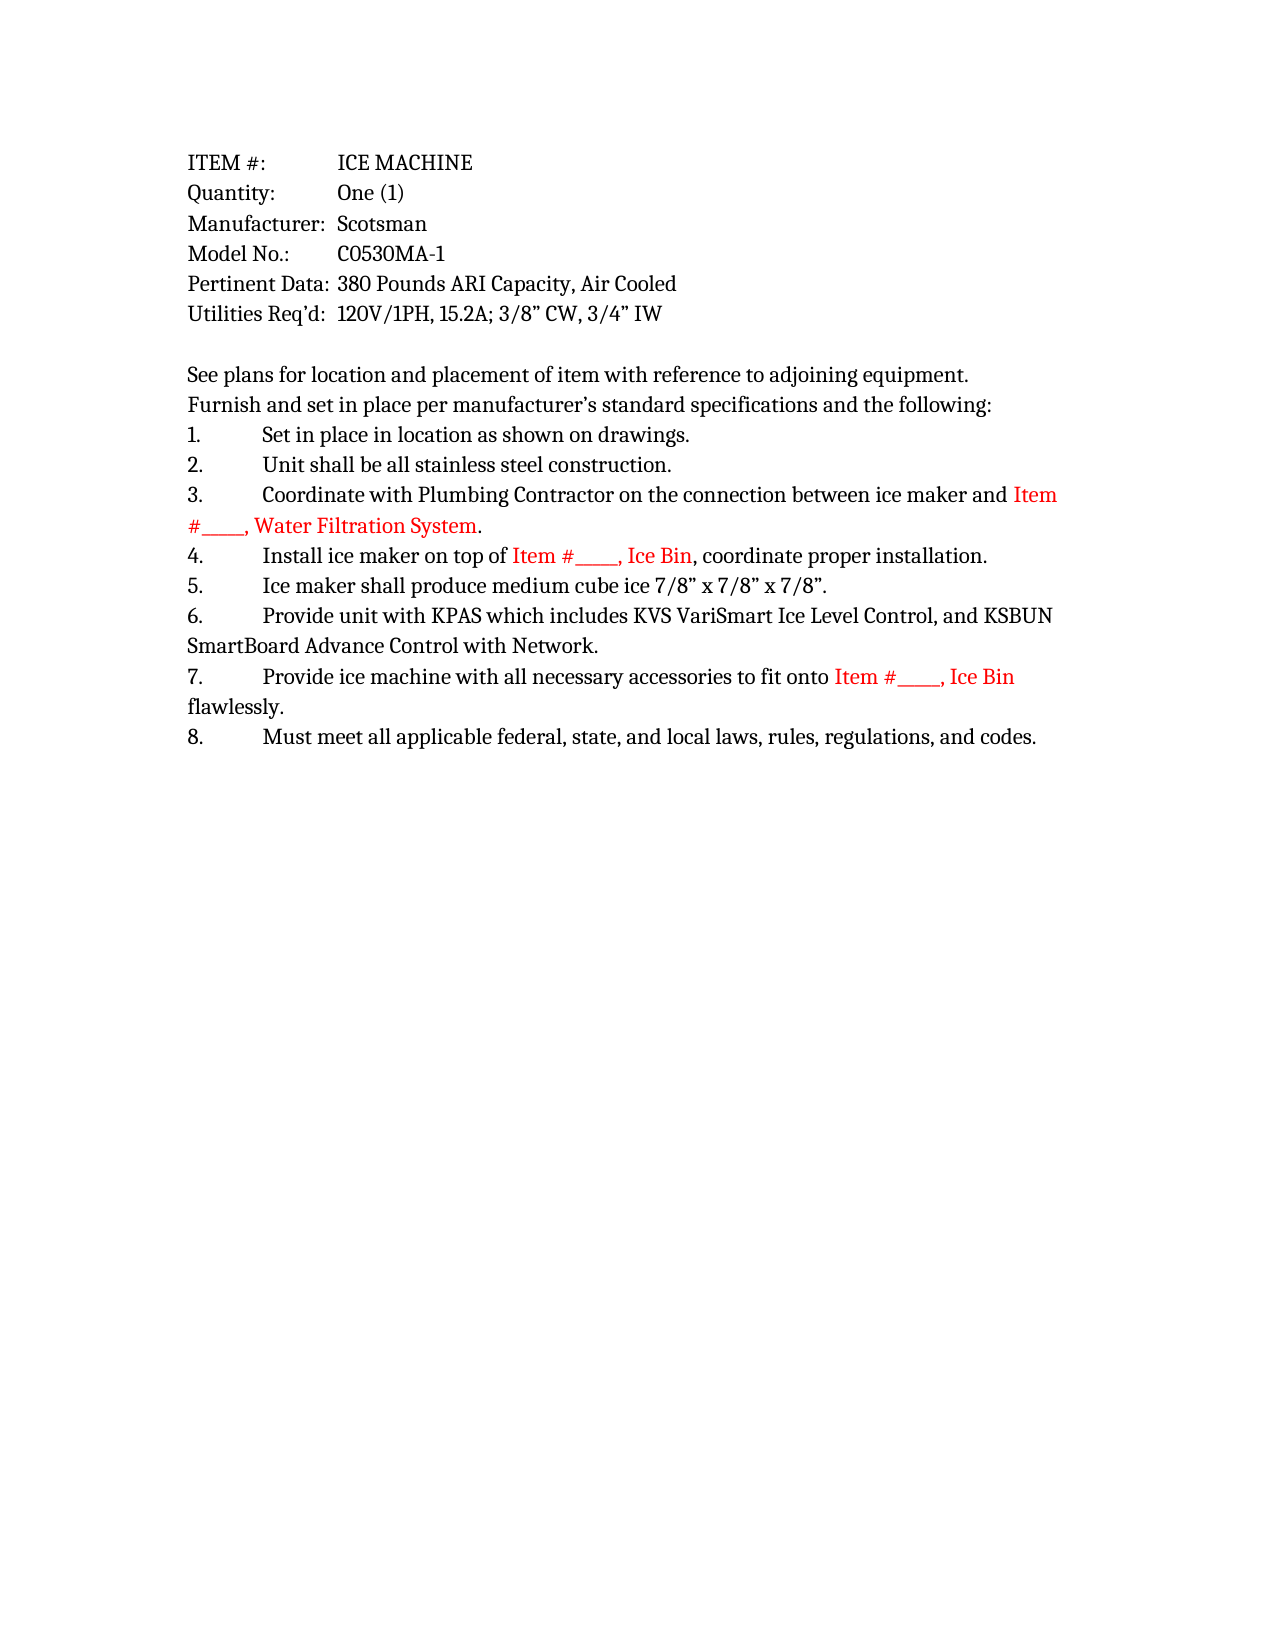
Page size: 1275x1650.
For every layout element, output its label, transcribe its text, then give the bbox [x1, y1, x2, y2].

text ITEM #: ICE MACHINE Quantity: One (1) Manufacturer: Scotsman Model No.: C0530MA-1 Pertinent Data: 380 Pounds ARI Capacity, Air Cooled Utilities Req’d: 120V/1PH, 15.2A; 3/8” CW, 3/4” IW See plans for location and placement of item with reference to adjoining equipment. Furnish and set in place per manufacturer’s standard specifications and the following: 1. Set in place in location as shown on drawings. 2. Unit shall be all stainless steel construction. 3. Coordinate with Plumbing Contractor on the connection between ice maker and Item #_____, Water Filtration System. 4. Install ice maker on top of Item #_____, Ice Bin, coordinate proper installation. 5. Ice maker shall produce medium cube ice 7/8” x 7/8” x 7/8”. 6. Provide unit with KPAS which includes KVS VariSmart Ice Level Control, and KSBUN SmartBoard Advance Control with Network. 7. Provide ice machine with all necessary accessories to fit onto Item #_____, Ice Bin flawlessly. 8. Must meet all applicable federal, state, and local laws, rules, regulations, and codes. [187, 150, 1087, 781]
